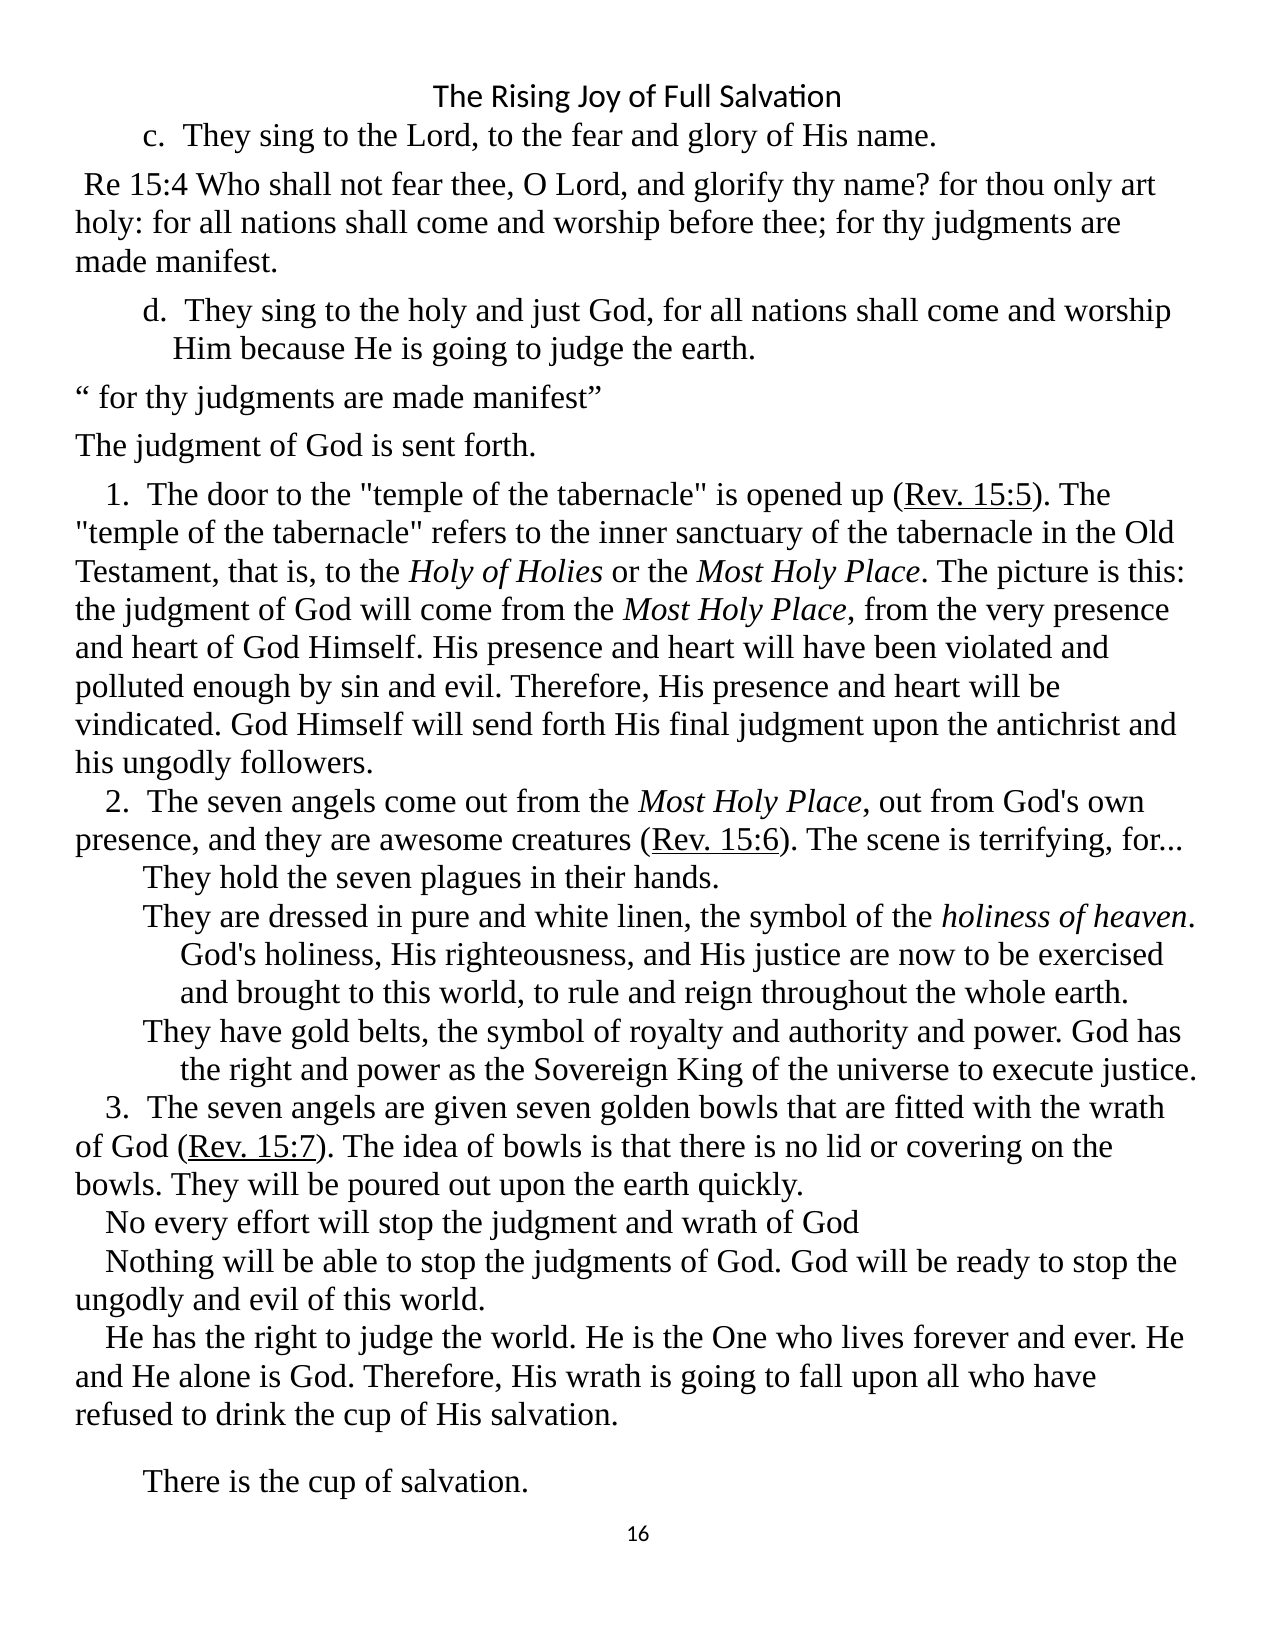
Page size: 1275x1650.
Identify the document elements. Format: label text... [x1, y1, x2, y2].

text There is the cup of salvation. [142, 1461, 1200, 1499]
text d. They sing to the holy and just God, for all nations shall come and worship Him because He is going to judge the earth. [142, 290, 1200, 367]
text They hold the seven plagues in their hands. [142, 858, 1200, 896]
text Re 15:4 Who shall not fear thee, O Lord, and glorify thy name? for thou only art holy: for all nations shall come and worship before thee; for thy judgments are made manifest. [75, 164, 1200, 279]
text “ for thy judgments are made manifest” [75, 377, 1200, 415]
text No every effort will stop the judgment and wrath of God [75, 1203, 1200, 1241]
text He has the right to judge the world. He is the One who lives forever and ever. He and He alone is God. Therefore, His wrath is going to fall upon all who have refused to drink the cup of His salvation. [75, 1318, 1200, 1433]
text They are dressed in pure and white linen, the symbol of the holiness of heaven. God's holiness, His righteousness, and His justice are now to be exercised and brought to this world, to rule and reign throughout the whole earth. [142, 896, 1200, 1011]
text 1. The door to the "temple of the tabernacle" is opened up (Rev. 15:5). The "temple of the tabernacle" refers to the inner sanctuary of the tabernacle in the Old Testament, that is, to the Holy of Holies or the Most Holy Place. The picture is this: the judgment of God will come from the Most Holy Place, from the very presence and heart of God Himself. His presence and heart will have been violated and polluted enough by sin and evil. Therefore, His presence and heart will be vindicated. God Himself will send forth His final judgment upon the antichrist and his ungodly followers. [75, 474, 1200, 781]
text 3. The seven angels are given seven golden bowls that are fitted with the wrath of God (Rev. 15:7). The idea of bowls is that there is no lid or covering on the bowls. They will be poured out upon the earth quickly. [75, 1088, 1200, 1203]
text c. They sing to the Lord, to the fear and glory of His name. [142, 116, 1200, 154]
text They have gold belts, the symbol of royalty and authority and power. God has the right and power as the Sovereign King of the universe to execute justice. [142, 1011, 1200, 1088]
text 2. The seven angels come out from the Most Holy Place, out from God's own presence, and they are awesome creatures (Rev. 15:6). The scene is terrifying, for... [75, 781, 1200, 858]
text The judgment of God is sent forth. [75, 426, 1200, 464]
text Nothing will be able to stop the judgments of God. God will be ready to stop the ungodly and evil of this world. [75, 1241, 1200, 1318]
